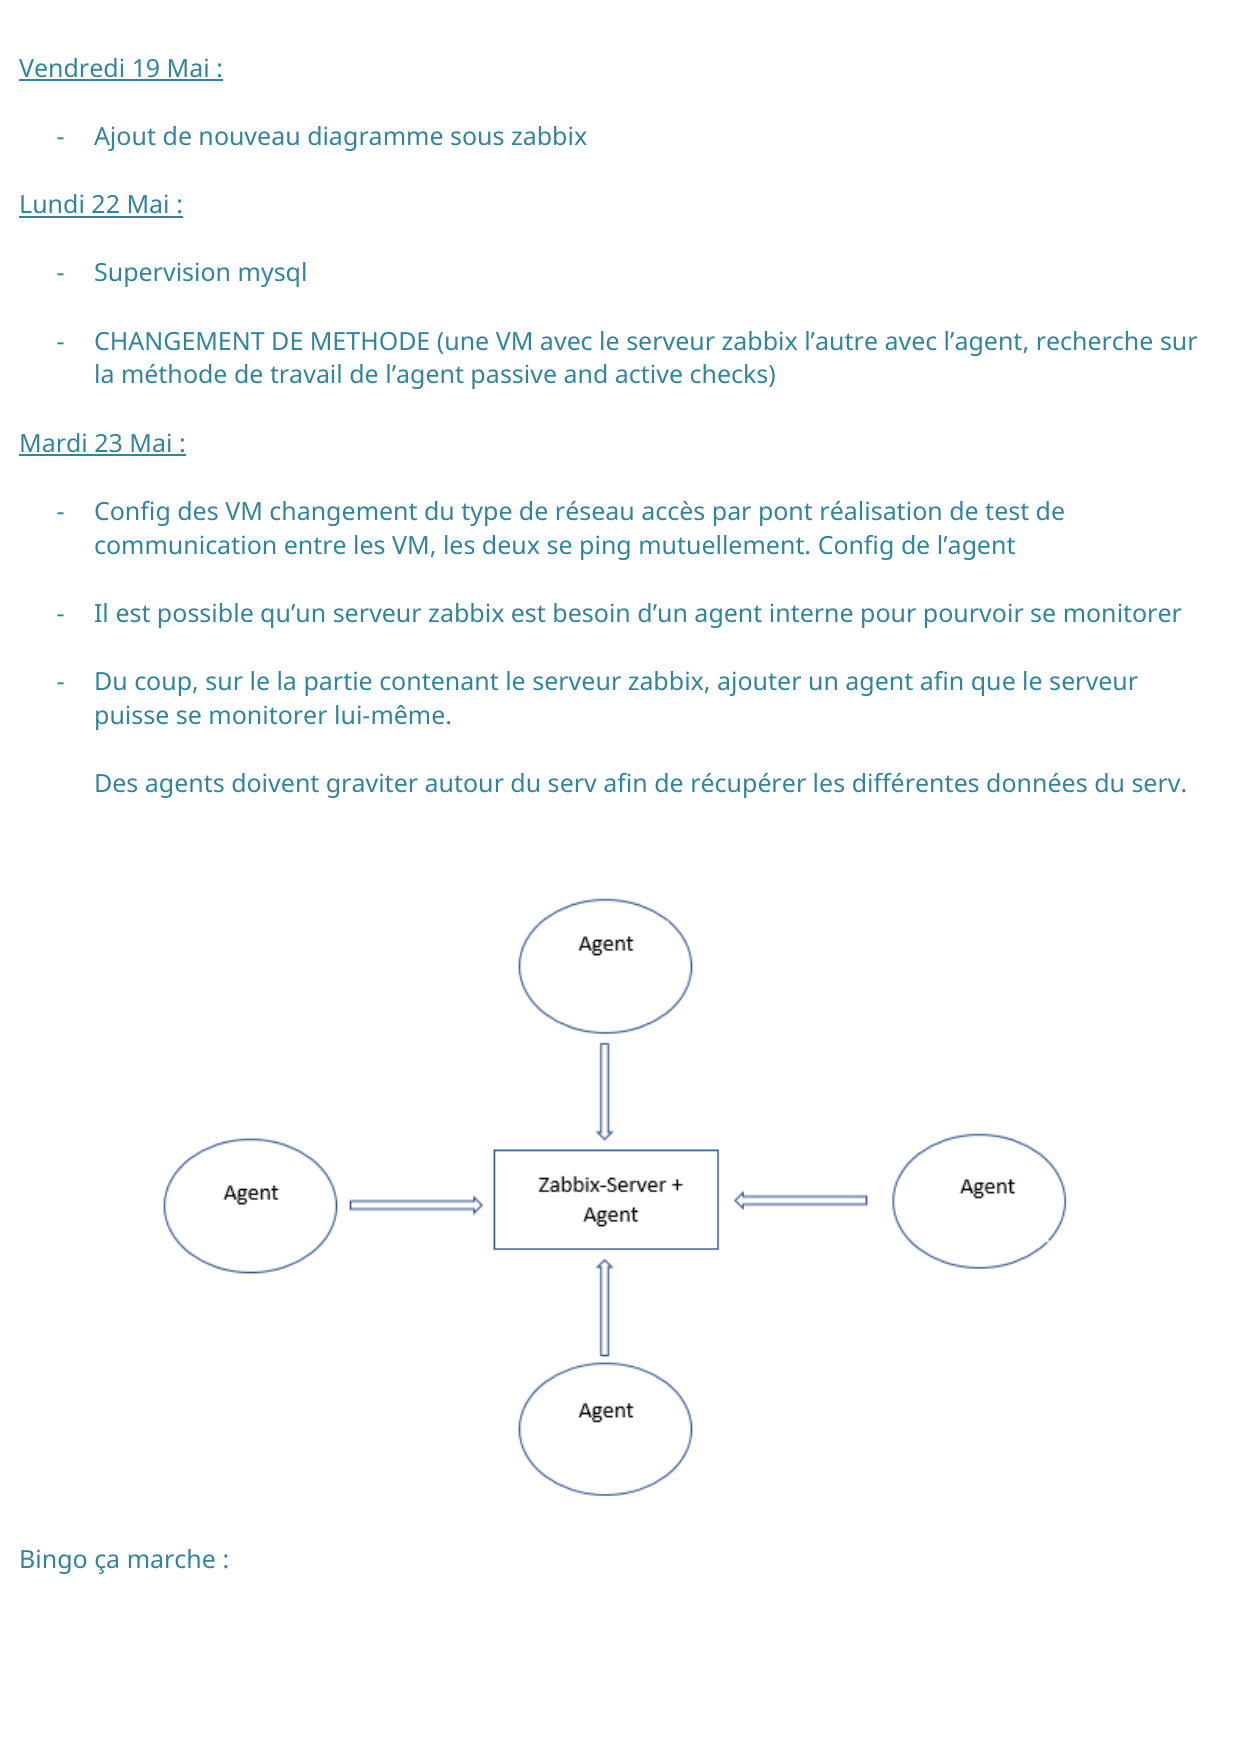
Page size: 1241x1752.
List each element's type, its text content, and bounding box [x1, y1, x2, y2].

text Mardi 23 Mai : [19, 425, 1219, 459]
list Des agents doivent graviter autour du serv afin de récupérer les différentes données du serv. [94, 766, 1219, 800]
text Lundi 22 Mai : [19, 187, 1219, 221]
list Il est possible qu’un serveur zabbix est besoin d’un agent interne pour pourvoir se monitorer [56, 596, 1219, 630]
picture [92, 800, 1146, 1543]
list CHANGEMENT DE METHODE (une VM avec le serveur zabbix l’autre avec l’agent, recherche sur la méthode de travail de l’agent passive and active checks) [56, 323, 1219, 391]
text Vendredi 19 Mai : [19, 51, 1219, 85]
list Config des VM changement du type de réseau accès par pont réalisation de test de communication entre les VM, les deux se ping mutuellement. Config de l’agent [56, 493, 1219, 562]
list Du coup, sur le la partie contenant le serveur zabbix, ajouter un agent afin que le serveur puisse se monitorer lui-même. [56, 664, 1219, 732]
text Bingo ça marche : [19, 1542, 1219, 1576]
list Supervision mysql [56, 255, 1219, 289]
list Ajout de nouveau diagramme sous zabbix [56, 119, 1219, 153]
